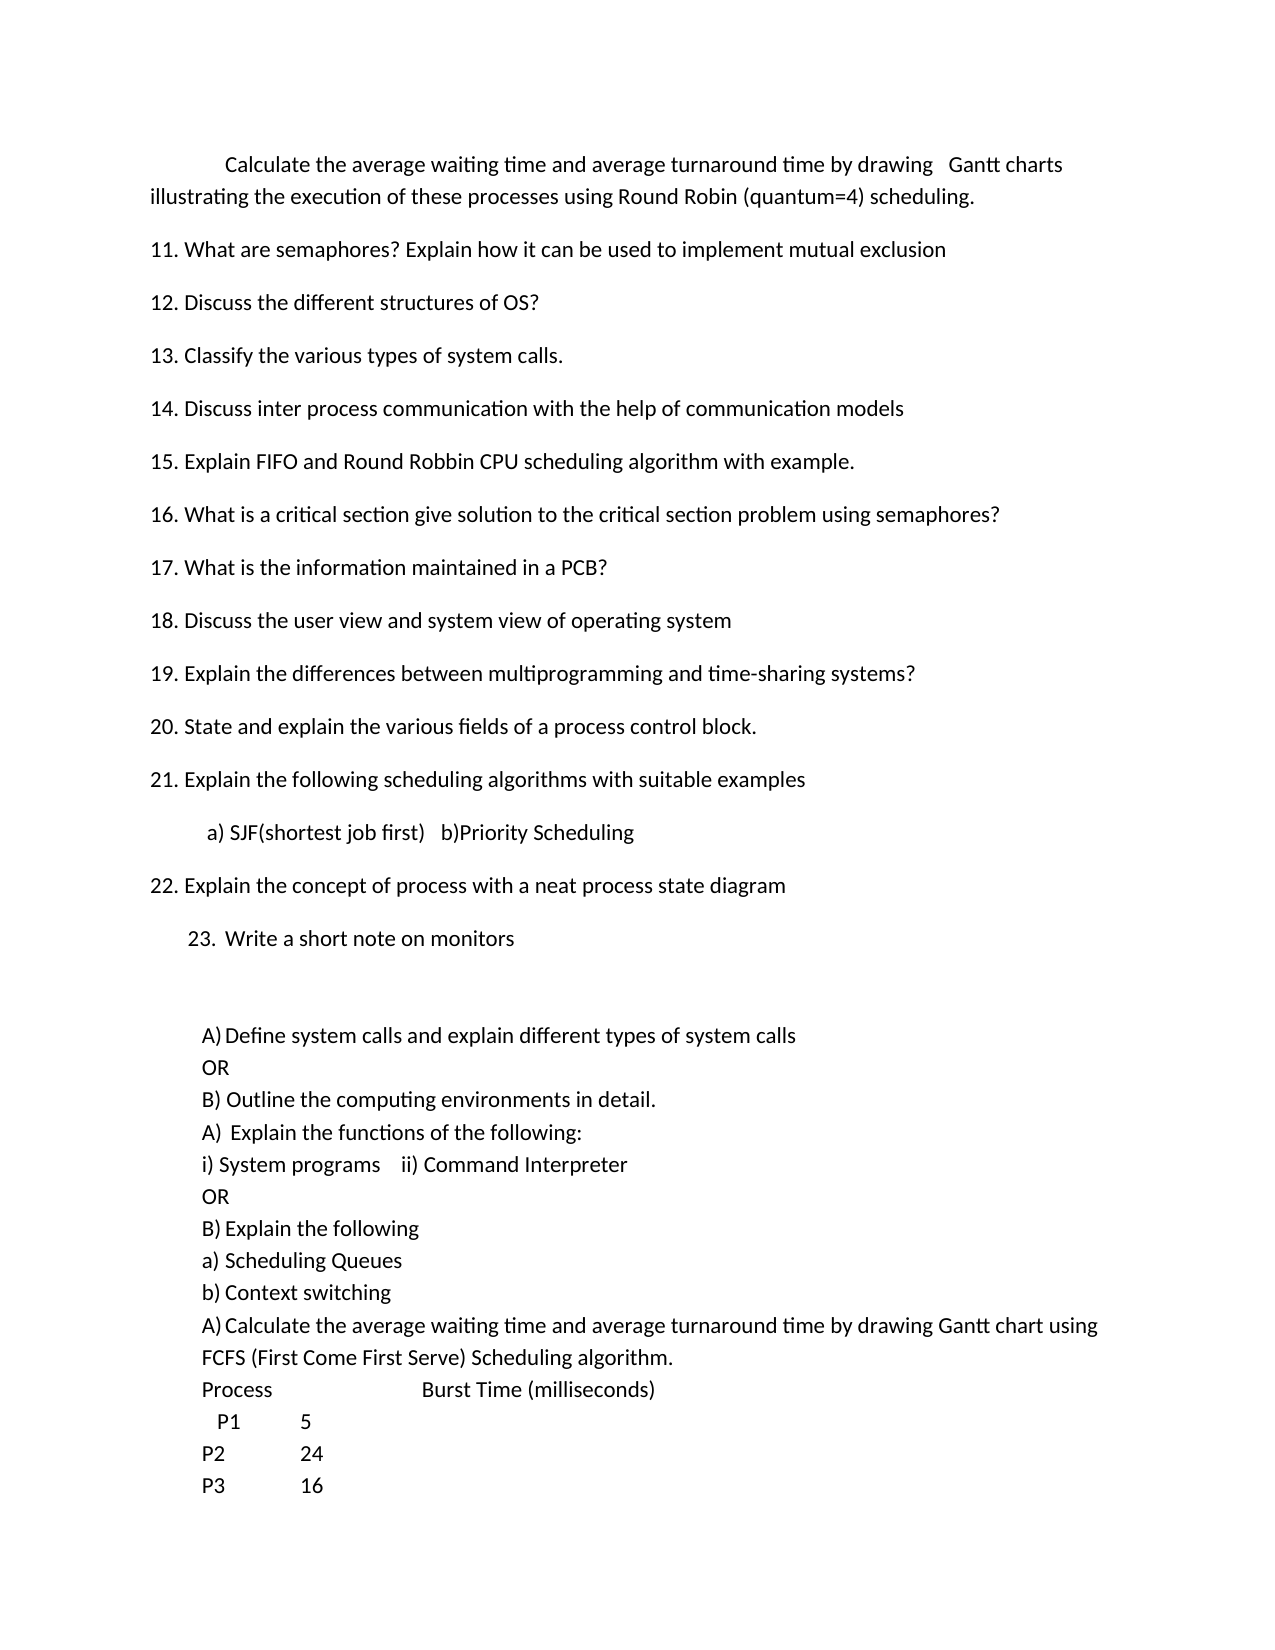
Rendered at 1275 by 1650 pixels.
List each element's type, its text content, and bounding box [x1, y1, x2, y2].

list Write a short note on monitors [187, 924, 1125, 952]
list a) Scheduling Queues [202, 1246, 1125, 1274]
list Process Burst Time (milliseconds) [202, 1375, 1125, 1403]
text 22. Explain the concept of process with a neat process state diagram [150, 871, 1125, 899]
text Calculate the average waiting time and average turnaround time by drawing Gantt charts illustrating the execution of these processes using Round Robin (quantum=4) scheduling. [150, 150, 1125, 210]
list P2 24 [202, 1439, 1125, 1467]
list OR [202, 1182, 1125, 1210]
list P1 5 [202, 1407, 1125, 1435]
text 21. Explain the following scheduling algorithms with suitable examples [150, 765, 1125, 793]
text 12. Discuss the different structures of OS? [150, 288, 1125, 316]
list P3 16 [202, 1472, 1125, 1500]
text 14. Discuss inter process communication with the help of communication models [150, 394, 1125, 422]
list A) Explain the functions of the following: [202, 1118, 1125, 1146]
list i) System programs ii) Command Interpreter [202, 1150, 1125, 1178]
text a) SJF(shortest job first) b)Priority Scheduling [150, 818, 1125, 846]
text 18. Discuss the user view and system view of operating system [150, 606, 1125, 634]
text 17. What is the information maintained in a PCB? [150, 553, 1125, 581]
list OR [202, 1053, 1125, 1081]
text 20. State and explain the various fields of a process control block. [150, 712, 1125, 740]
list B) Outline the computing environments in detail. [202, 1085, 1125, 1113]
list A) Calculate the average waiting time and average turnaround time by drawing Gantt chart using FCFS (First Come First Serve) Scheduling algorithm. [202, 1311, 1125, 1371]
list A) Define system calls and explain different types of system calls [202, 1021, 1125, 1049]
text 13. Classify the various types of system calls. [150, 341, 1125, 369]
list B) Explain the following [202, 1214, 1125, 1242]
list b) Context switching [202, 1278, 1125, 1307]
text 16. What is a critical section give solution to the critical section problem using semaphores? [150, 500, 1125, 528]
text 15. Explain FIFO and Round Robbin CPU scheduling algorithm with example. [150, 447, 1125, 475]
text 19. Explain the differences between multiprogramming and time-sharing systems? [150, 659, 1125, 687]
text 11. What are semaphores? Explain how it can be used to implement mutual exclusion [150, 235, 1125, 263]
